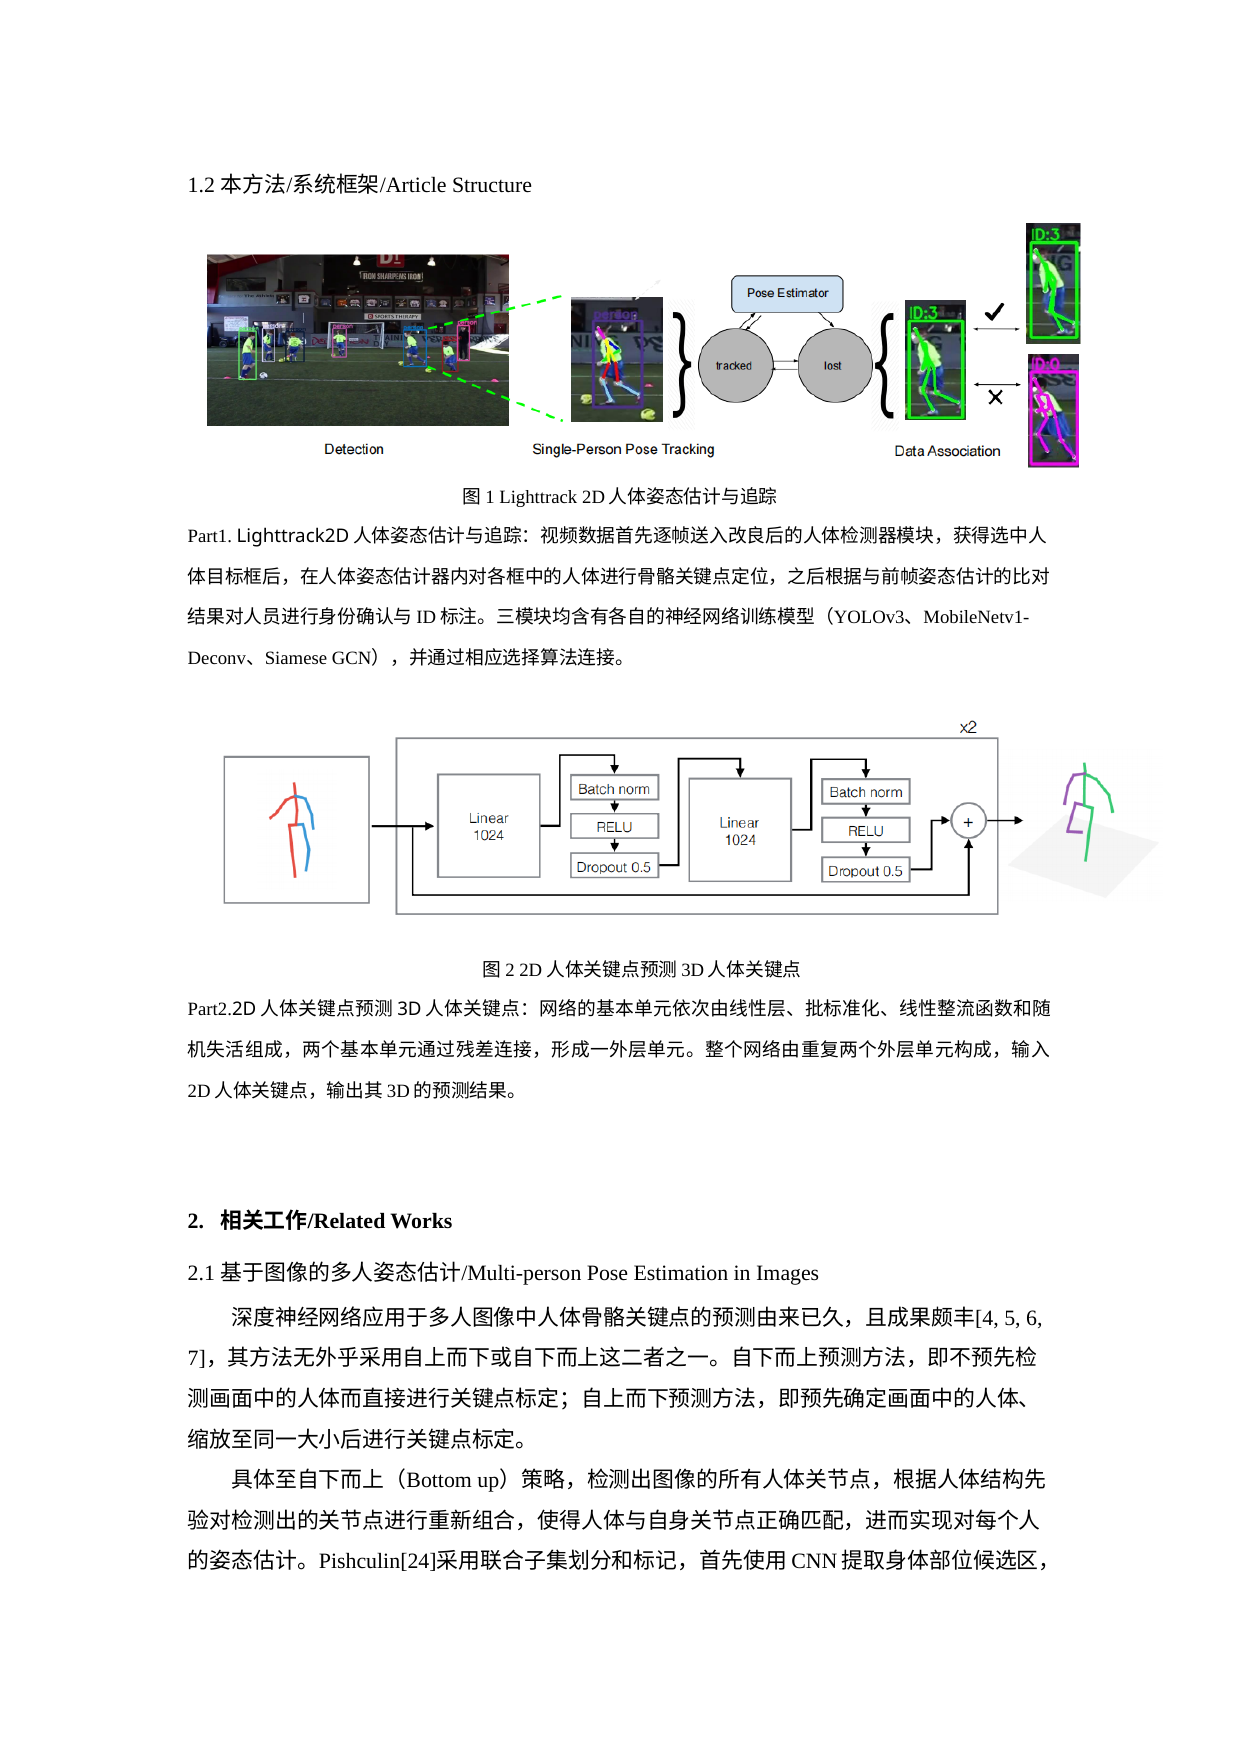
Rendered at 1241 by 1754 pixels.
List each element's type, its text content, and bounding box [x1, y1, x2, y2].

text Part1. Lighttrack2D人体姿态估计与追踪：视频数据首先逐帧送入改良后的人体检测器模块，获得选中人体目标框后，在人体姿态估计器内对各框中的人体进行骨骼关键点定位，之后根据与前帧姿态估计的比对结果对人员进行身份确认与ID标注。三模块均含有各自的神经网络训练模型（YOLOv3、MobileNetv1-Deconv、Siamese GCN），并通过相应选择算法连接。 [187, 518, 1053, 672]
picture [187, 717, 1172, 928]
subtitle 2.1 基于图像的多人姿态估计/Multi-person Pose Estimation in Images [187, 1254, 1053, 1287]
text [187, 1462, 1053, 1575]
text 图1 Lighttrack 2D人体姿态估计与追踪 [187, 479, 1053, 511]
text 图2 2D人体关键点预测3D人体关键点 [231, 952, 1053, 985]
text Part2.2D人体关键点预测3D人体关键点：网络的基本单元依次由线性层、批标准化、线性整流函数和随机失活组成，两个基本单元通过残差连接，形成一外层单元。整个网络由重复两个外层单元构成，输入2D人体关键点，输出其3D的预测结果。 [187, 991, 1053, 1105]
picture [187, 212, 1097, 468]
subtitle 相关工作/Related Works [187, 1202, 1053, 1235]
subtitle 1.2 本方法/系统框架/Article Structure [187, 167, 1053, 199]
text 深度神经网络应用于多人图像中人体骨骼关键点的预测由来已久，且成果颇丰[4, 5, 6, 7]，其方法无外乎采用自上而下或自下而上这二者之一。自下而上预测方法，即不预先检测画面中的人体而直接进行关键点标定；自上而下预测方法，即预先确定画面中的人体、缩放至同一大小后进行关键点标定。 [187, 1299, 1053, 1454]
